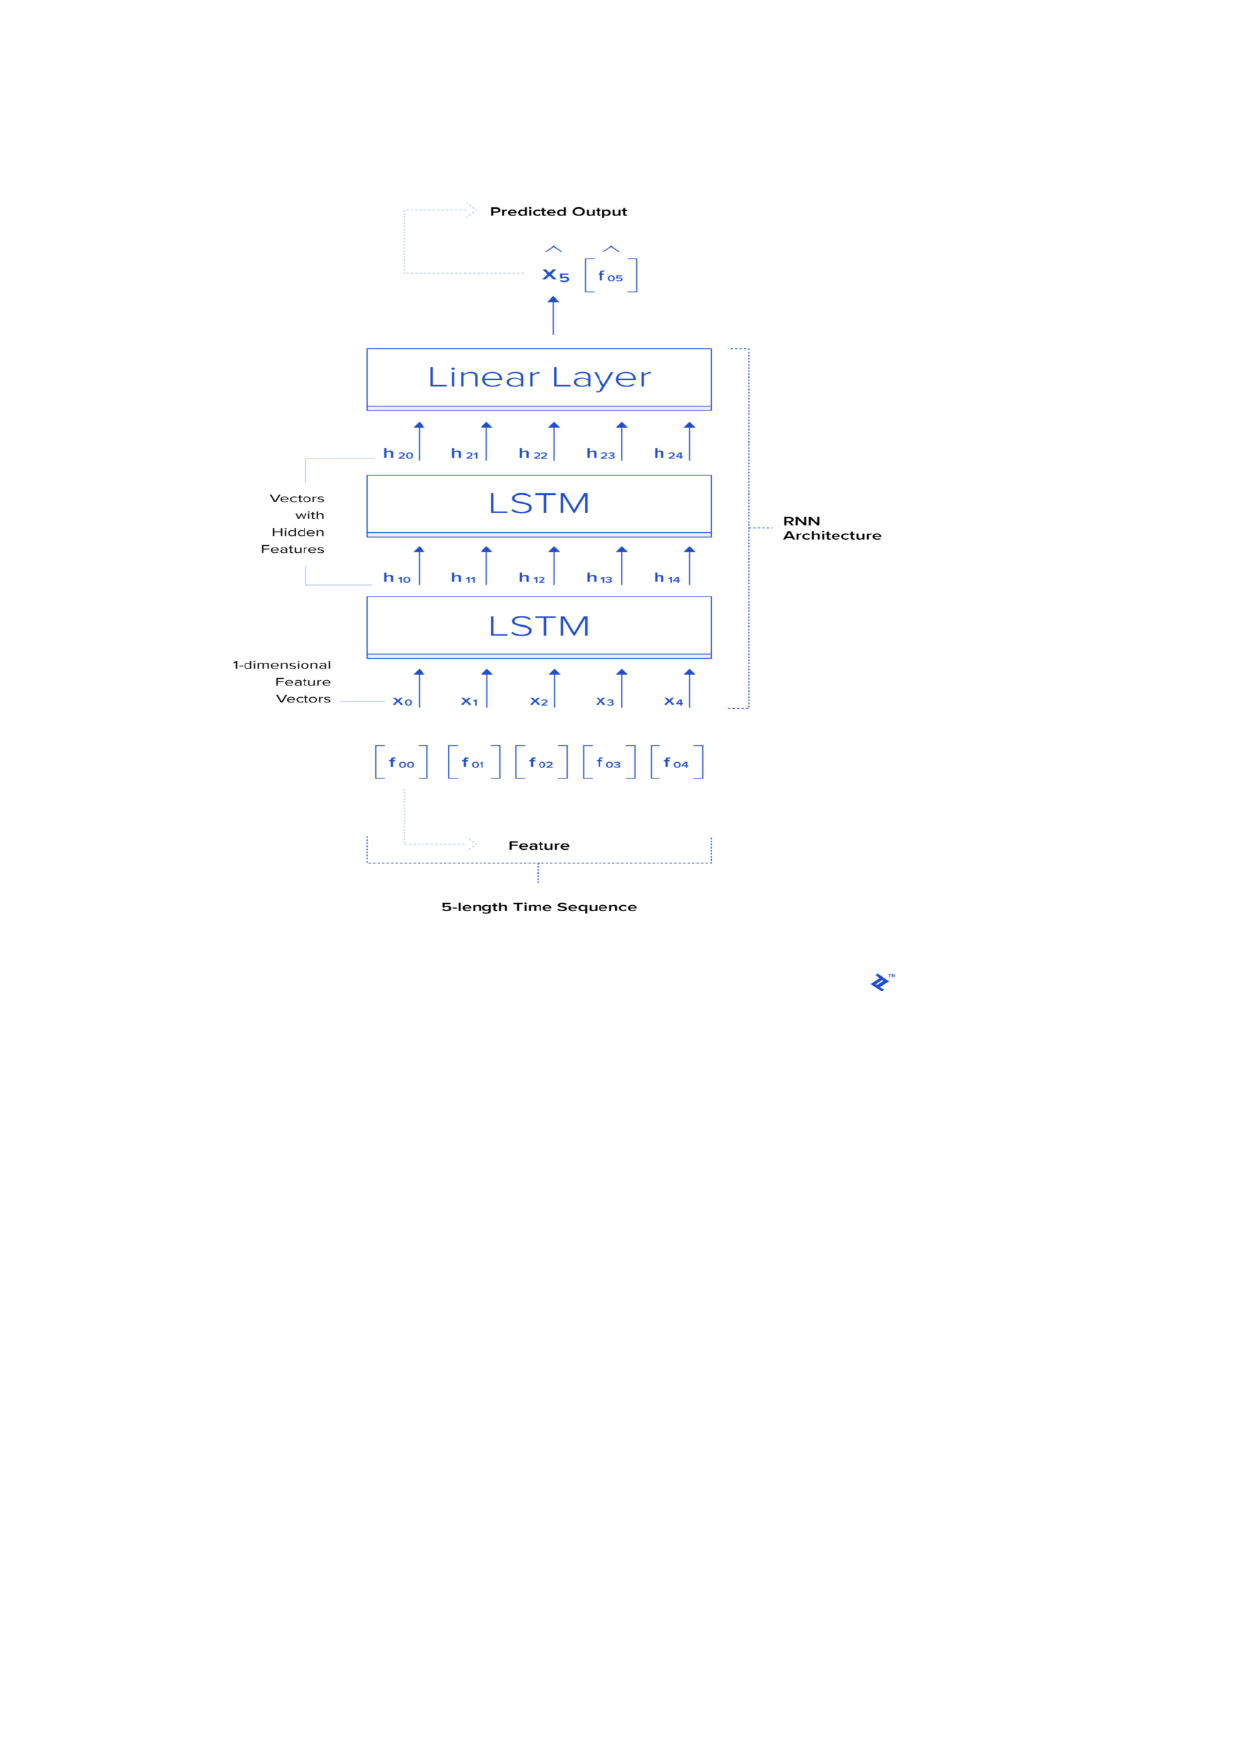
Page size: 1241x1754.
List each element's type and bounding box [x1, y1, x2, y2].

picture [187, 194, 895, 991]
